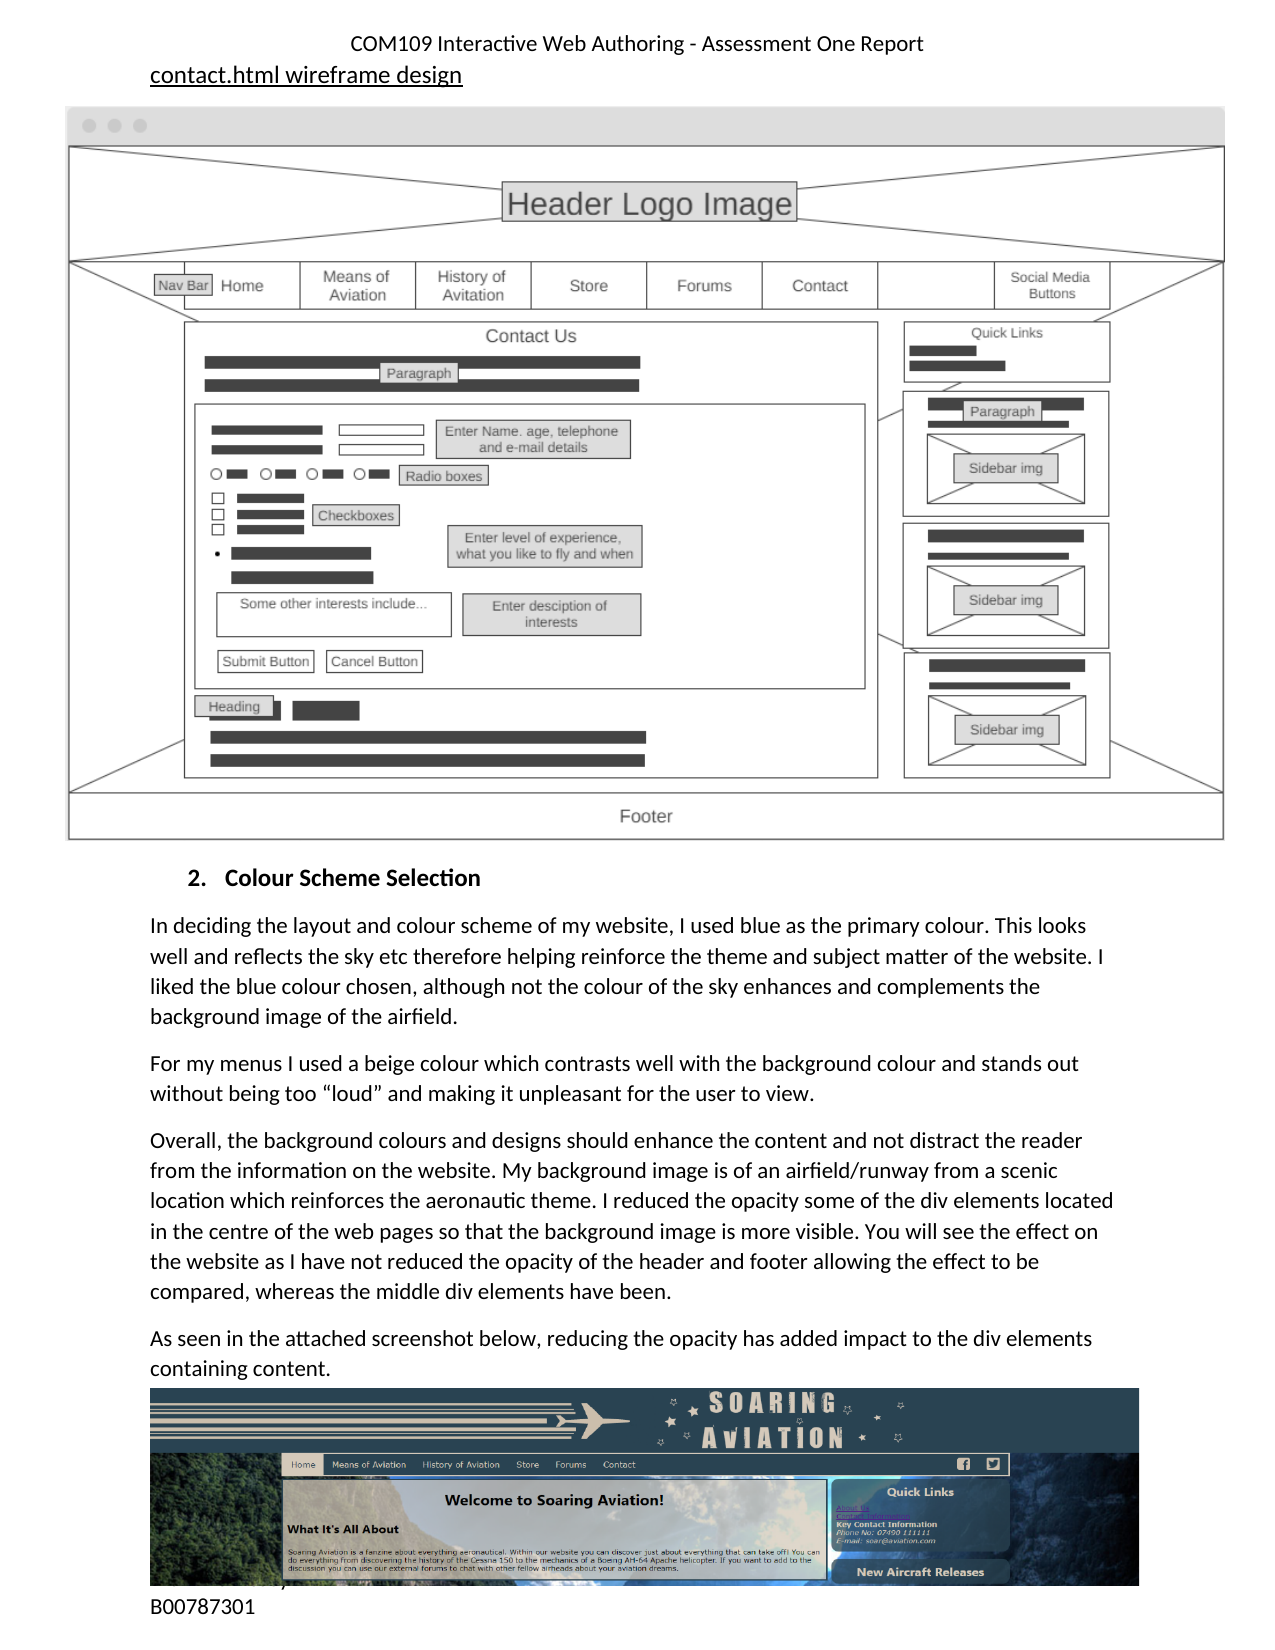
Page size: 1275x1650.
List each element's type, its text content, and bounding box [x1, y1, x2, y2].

text As seen in the attached screenshot below, reducing the opacity has added impact to the div elements containing content. [150, 1324, 1125, 1382]
text In deciding the layout and colour scheme of my website, I used blue as the primary colour. This looks well and reflects the sky etc therefore helping reinforce the theme and subject matter of the website. I liked the blue colour chosen, although not the colour of the sky enhances and complements the background image of the airfield. [150, 912, 1125, 1030]
picture [65, 106, 1225, 841]
list Colour Scheme Selection [187, 841, 1125, 892]
text contact.html wireframe design [150, 59, 1125, 89]
text For my menus I used a beige colour which contrasts well with the background colour and stands out without being too “loud” and making it unpleasant for the user to view. [150, 1049, 1125, 1107]
picture [150, 1388, 1140, 1586]
text Overall, the background colours and designs should enhance the content and not distract the reader from the information on the website. My background image is of an airfield/runway from a scenic location which reinforces the aeronautic theme. I reduced the opacity some of the div elements located in the centre of the web pages so that the background image is more visible. You will see the effect on the website as I have not reduced the opacity of the header and footer allowing the effect to be compared, whereas the middle div elements have been. [150, 1126, 1125, 1305]
